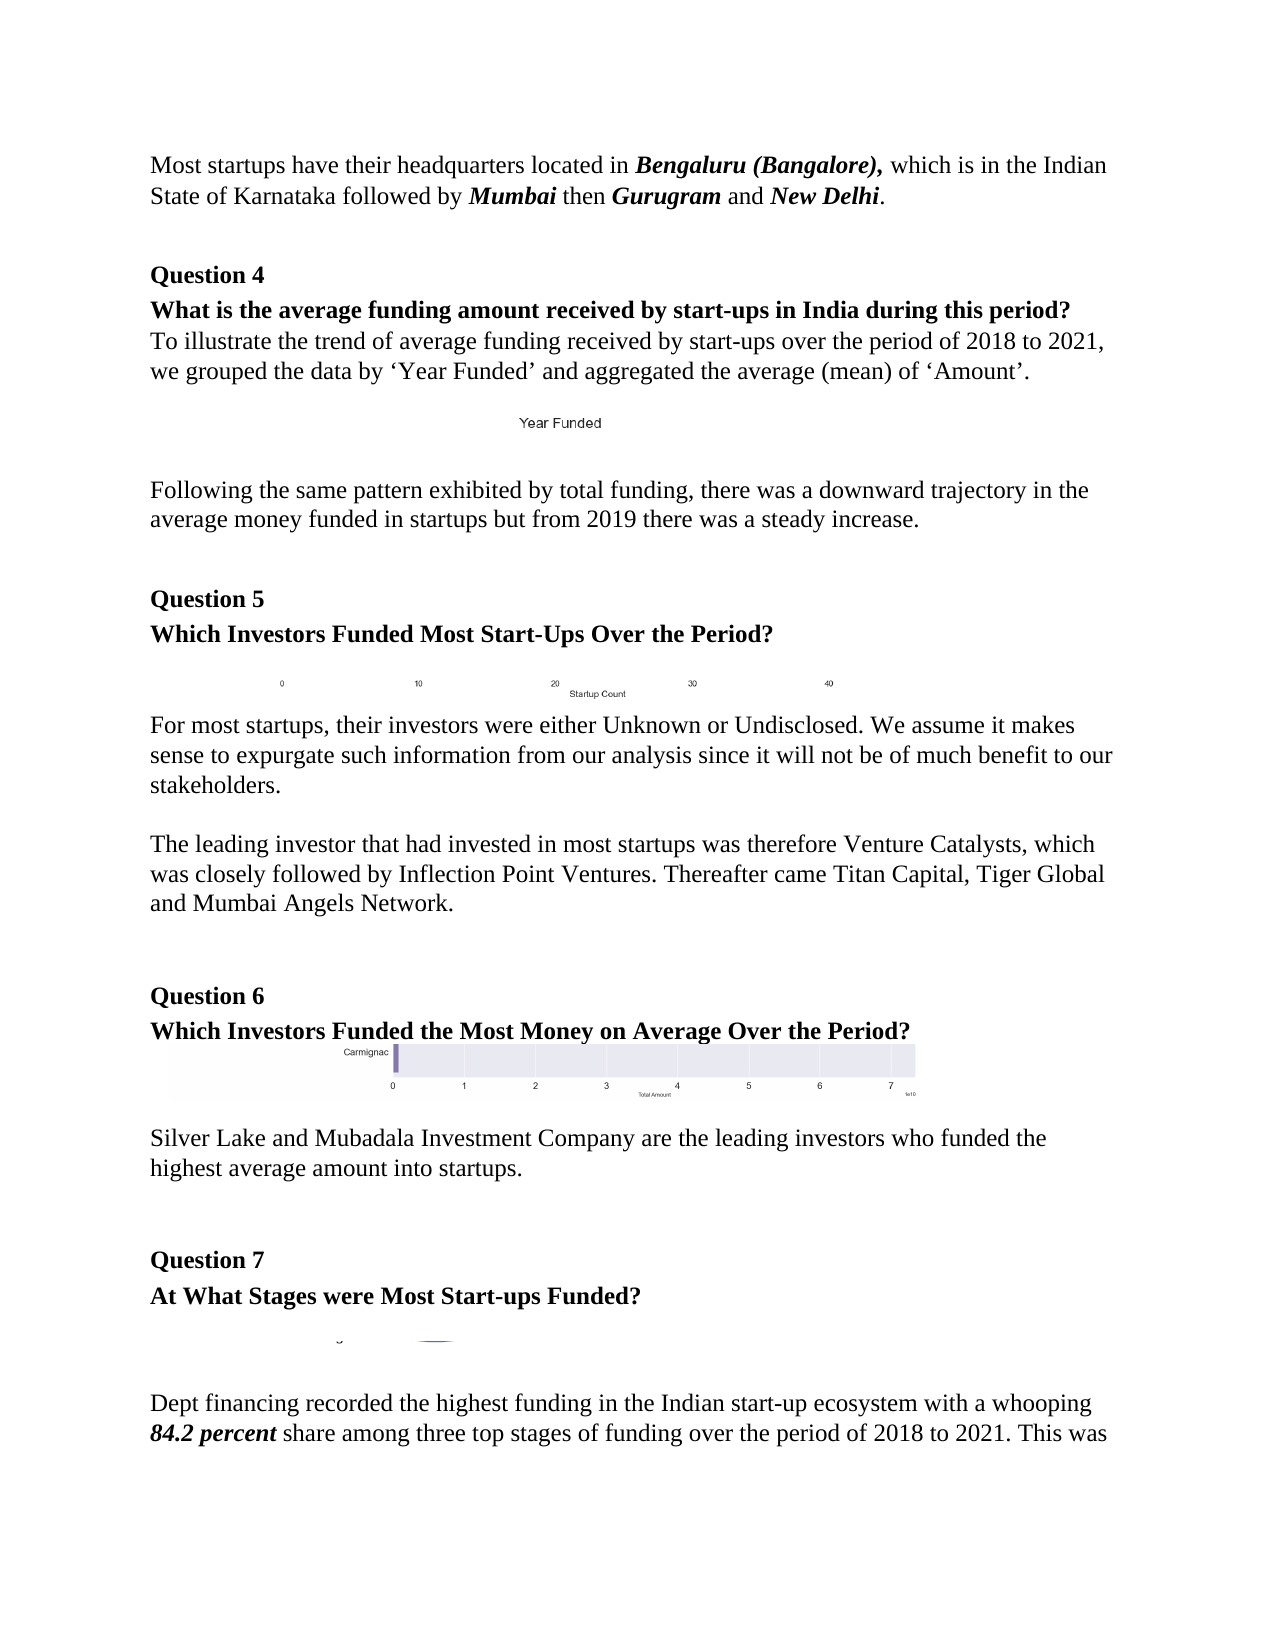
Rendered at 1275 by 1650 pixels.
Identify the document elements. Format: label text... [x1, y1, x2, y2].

text Following the same pattern exhibited by total funding, there was a downward trajectory in the average money funded in startups but from 2019 there was a steady increase. [150, 474, 1125, 534]
text The leading investor that had invested in most startups was therefore Venture Catalysts, which was closely followed by Inflection Point Ventures. Thereafter came Titan Capital, Tiger Global and Mumbai Angels Network. [150, 829, 1125, 918]
subtitle At What Stages were Most Start-ups Funded? [150, 1281, 1125, 1309]
subtitle Question 4 [150, 260, 1125, 288]
subtitle Question 5 [150, 584, 1125, 613]
text Most startups have their headquarters located in Bengaluru (Bangalore), which is in the Indian State of Karnataka followed by Mumbai then Gurugram and New Delhi. [150, 150, 1125, 210]
text To illustrate the trend of average funding received by start-ups over the period of 2018 to 2021, we grouped the data by ‘Year Funded’ and aggregated the average (mean) of ‘Amount’. [150, 326, 1125, 385]
subtitle Question 6 [150, 981, 1125, 1009]
subtitle What is the average funding amount received by start-ups in India during this period? [150, 295, 1125, 324]
subtitle Which Investors Funded the Most Money on Average Over the Period? [150, 1016, 1125, 1045]
subtitle Question 7 [150, 1246, 1125, 1274]
subtitle Which Investors Funded Most Start-Ups Over the Period? [150, 619, 1125, 648]
text For most startups, their investors were either Unknown or Undisclosed. We assume it makes sense to expurgate such information from our analysis since it will not be of much benefit to our stakeholders. [150, 710, 1125, 799]
text Silver Lake and Mubadala Investment Company are the leading investors who funded the highest average amount into startups. [150, 1123, 1125, 1182]
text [150, 1388, 1125, 1447]
